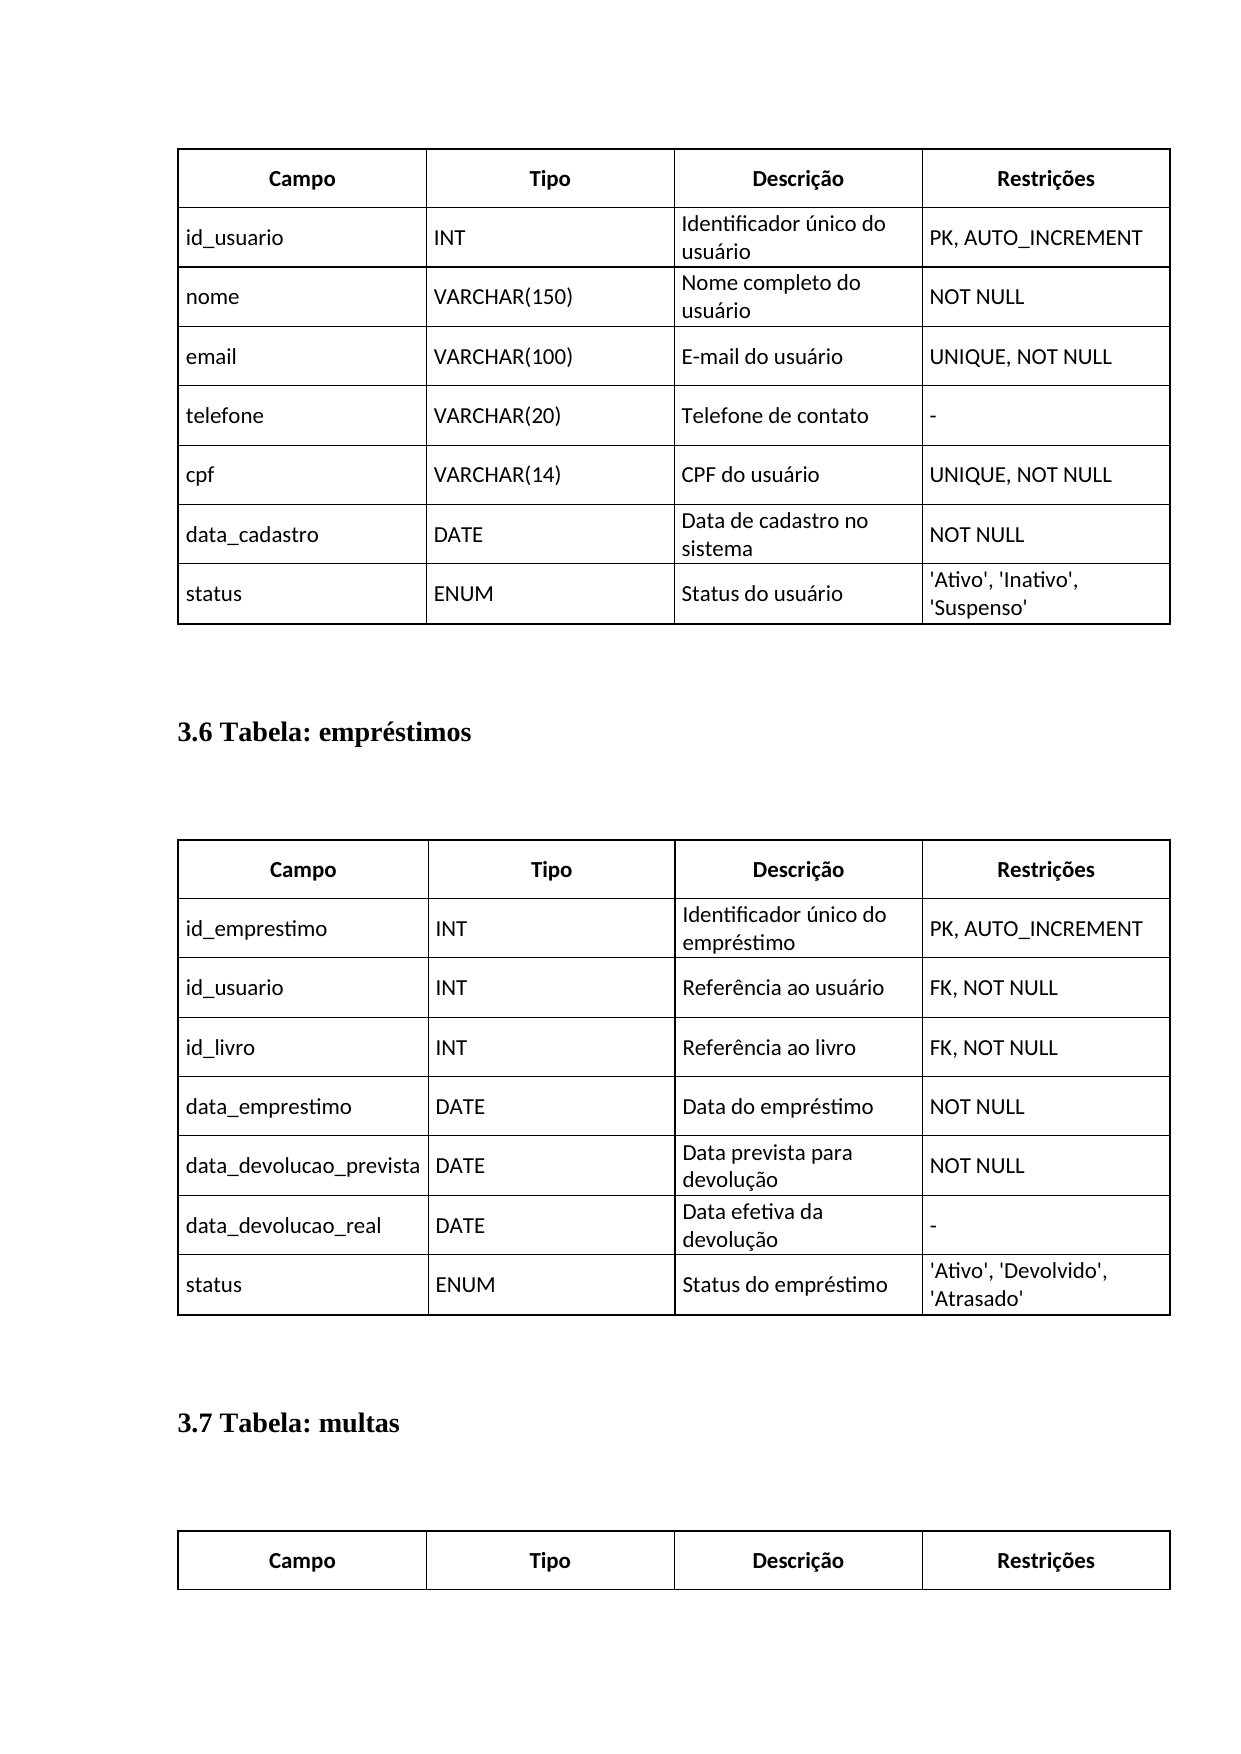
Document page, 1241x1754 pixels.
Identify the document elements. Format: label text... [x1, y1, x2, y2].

table_cell Data do empréstimo [676, 1077, 922, 1135]
table_cell nome [179, 268, 426, 326]
table_cell VARCHAR(150) [427, 268, 674, 326]
table_header Tipo [427, 1532, 674, 1589]
table_header Tipo [429, 841, 674, 898]
table_cell id_emprestimo [179, 899, 428, 957]
table_header Descrição [675, 150, 922, 207]
table_cell cpf [179, 446, 426, 504]
table_cell DATE [429, 1196, 674, 1254]
table_cell PK, AUTO_INCREMENT [923, 899, 1169, 957]
table_cell NOT NULL [923, 505, 1169, 563]
table_cell DATE [429, 1136, 674, 1195]
table_header Descrição [676, 841, 922, 898]
table_header Campo [179, 150, 426, 207]
table_cell - [923, 1196, 1169, 1254]
table_cell NOT NULL [923, 268, 1169, 326]
table_cell Telefone de contato [675, 386, 922, 444]
table_cell Referência ao livro [676, 1018, 922, 1076]
table_cell Identificador único do usuário [675, 208, 922, 266]
table_header Tipo [427, 150, 674, 207]
table_cell 'Ativo', 'Devolvido', 'Atrasado' [923, 1255, 1169, 1313]
table_cell DATE [429, 1077, 674, 1135]
table_cell ENUM [427, 564, 674, 623]
table_cell DATE [427, 505, 674, 563]
table_cell email [179, 327, 426, 385]
table_cell FK, NOT NULL [923, 1018, 1169, 1076]
table_cell Identificador único do empréstimo [676, 899, 922, 957]
table_cell VARCHAR(14) [427, 446, 674, 504]
table_cell data_devolucao_prevista [179, 1136, 428, 1195]
table_cell INT [429, 899, 674, 957]
text 3.7 Tabela: multas [177, 1406, 1063, 1439]
table_cell ENUM [429, 1255, 674, 1313]
table_cell id_usuario [179, 958, 428, 1017]
table_cell Nome completo do usuário [675, 268, 922, 326]
table_cell INT [429, 958, 674, 1017]
table_cell Status do empréstimo [676, 1255, 922, 1313]
table_cell Status do usuário [675, 564, 922, 623]
table_cell Data prevista para devolução [676, 1136, 922, 1195]
table_cell UNIQUE, NOT NULL [923, 446, 1169, 504]
table_cell id_livro [179, 1018, 428, 1076]
table_cell Data de cadastro no sistema [675, 505, 922, 563]
table_cell PK, AUTO_INCREMENT [923, 208, 1169, 266]
table_header Campo [179, 1532, 426, 1589]
table_cell NOT NULL [923, 1077, 1169, 1135]
table_cell UNIQUE, NOT NULL [923, 327, 1169, 385]
table_cell 'Ativo', 'Inativo', 'Suspenso' [923, 564, 1169, 623]
table_cell data_emprestimo [179, 1077, 428, 1135]
table_cell Data efetiva da devolução [676, 1196, 922, 1254]
table_cell INT [429, 1018, 674, 1076]
table_header Restrições [923, 1532, 1169, 1589]
table_header Descrição [675, 1532, 922, 1589]
table_cell - [923, 386, 1169, 444]
table_cell status [179, 1255, 428, 1313]
table_cell FK, NOT NULL [923, 958, 1169, 1017]
table_cell id_usuario [179, 208, 426, 266]
table_cell VARCHAR(100) [427, 327, 674, 385]
table_cell INT [427, 208, 674, 266]
table_header Restrições [923, 150, 1169, 207]
text 3.6 Tabela: empréstimos [177, 715, 1063, 748]
table_cell Referência ao usuário [676, 958, 922, 1017]
table_cell E-mail do usuário [675, 327, 922, 385]
table_cell VARCHAR(20) [427, 386, 674, 444]
table_cell telefone [179, 386, 426, 444]
table_header Campo [179, 841, 428, 898]
table_cell data_cadastro [179, 505, 426, 563]
table_cell CPF do usuário [675, 446, 922, 504]
table_header Restrições [923, 841, 1169, 898]
table_cell data_devolucao_real [179, 1196, 428, 1254]
table_cell NOT NULL [923, 1136, 1169, 1195]
table_cell status [179, 564, 426, 623]
